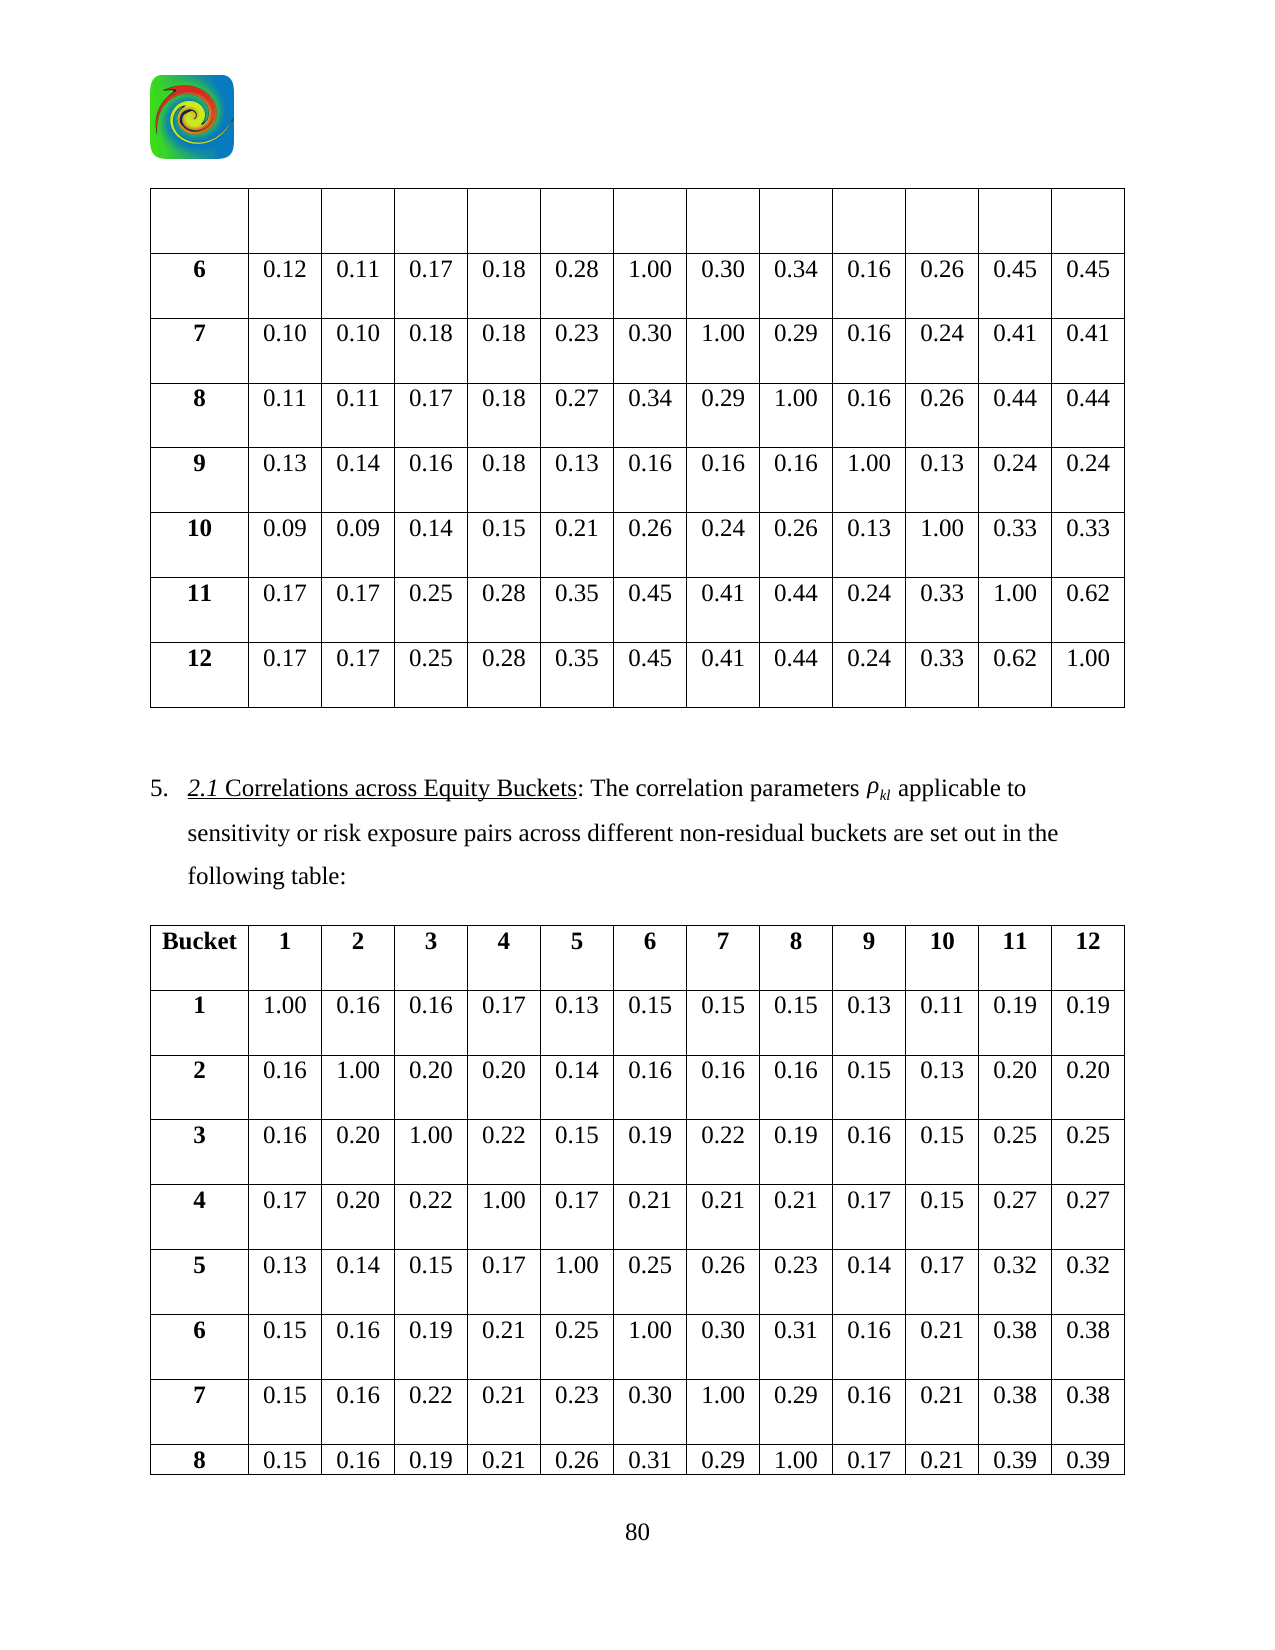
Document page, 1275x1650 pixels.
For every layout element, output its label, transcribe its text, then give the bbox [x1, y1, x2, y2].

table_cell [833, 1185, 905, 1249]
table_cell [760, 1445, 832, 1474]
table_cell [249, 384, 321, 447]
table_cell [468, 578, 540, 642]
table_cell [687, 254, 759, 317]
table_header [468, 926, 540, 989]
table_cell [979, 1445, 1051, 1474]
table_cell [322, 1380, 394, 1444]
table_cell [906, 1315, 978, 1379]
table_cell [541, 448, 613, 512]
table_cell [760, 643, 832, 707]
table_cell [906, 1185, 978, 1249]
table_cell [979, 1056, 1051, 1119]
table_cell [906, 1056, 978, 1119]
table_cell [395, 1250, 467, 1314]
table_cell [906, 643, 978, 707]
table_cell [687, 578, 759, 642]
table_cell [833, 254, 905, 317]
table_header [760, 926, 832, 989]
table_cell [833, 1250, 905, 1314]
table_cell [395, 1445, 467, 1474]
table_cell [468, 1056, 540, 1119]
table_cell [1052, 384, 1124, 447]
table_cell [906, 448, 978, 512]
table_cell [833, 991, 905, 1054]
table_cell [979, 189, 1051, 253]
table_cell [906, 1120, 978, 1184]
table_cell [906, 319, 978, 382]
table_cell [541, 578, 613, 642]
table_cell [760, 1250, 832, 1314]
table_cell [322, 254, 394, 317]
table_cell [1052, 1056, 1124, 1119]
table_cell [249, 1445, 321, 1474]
list 2.1 Correlations across Equity Buckets: The correlation parameters applicable to sensitivity or risk exposure pairs across different non-residual buckets are set out in the following table: [150, 772, 1125, 889]
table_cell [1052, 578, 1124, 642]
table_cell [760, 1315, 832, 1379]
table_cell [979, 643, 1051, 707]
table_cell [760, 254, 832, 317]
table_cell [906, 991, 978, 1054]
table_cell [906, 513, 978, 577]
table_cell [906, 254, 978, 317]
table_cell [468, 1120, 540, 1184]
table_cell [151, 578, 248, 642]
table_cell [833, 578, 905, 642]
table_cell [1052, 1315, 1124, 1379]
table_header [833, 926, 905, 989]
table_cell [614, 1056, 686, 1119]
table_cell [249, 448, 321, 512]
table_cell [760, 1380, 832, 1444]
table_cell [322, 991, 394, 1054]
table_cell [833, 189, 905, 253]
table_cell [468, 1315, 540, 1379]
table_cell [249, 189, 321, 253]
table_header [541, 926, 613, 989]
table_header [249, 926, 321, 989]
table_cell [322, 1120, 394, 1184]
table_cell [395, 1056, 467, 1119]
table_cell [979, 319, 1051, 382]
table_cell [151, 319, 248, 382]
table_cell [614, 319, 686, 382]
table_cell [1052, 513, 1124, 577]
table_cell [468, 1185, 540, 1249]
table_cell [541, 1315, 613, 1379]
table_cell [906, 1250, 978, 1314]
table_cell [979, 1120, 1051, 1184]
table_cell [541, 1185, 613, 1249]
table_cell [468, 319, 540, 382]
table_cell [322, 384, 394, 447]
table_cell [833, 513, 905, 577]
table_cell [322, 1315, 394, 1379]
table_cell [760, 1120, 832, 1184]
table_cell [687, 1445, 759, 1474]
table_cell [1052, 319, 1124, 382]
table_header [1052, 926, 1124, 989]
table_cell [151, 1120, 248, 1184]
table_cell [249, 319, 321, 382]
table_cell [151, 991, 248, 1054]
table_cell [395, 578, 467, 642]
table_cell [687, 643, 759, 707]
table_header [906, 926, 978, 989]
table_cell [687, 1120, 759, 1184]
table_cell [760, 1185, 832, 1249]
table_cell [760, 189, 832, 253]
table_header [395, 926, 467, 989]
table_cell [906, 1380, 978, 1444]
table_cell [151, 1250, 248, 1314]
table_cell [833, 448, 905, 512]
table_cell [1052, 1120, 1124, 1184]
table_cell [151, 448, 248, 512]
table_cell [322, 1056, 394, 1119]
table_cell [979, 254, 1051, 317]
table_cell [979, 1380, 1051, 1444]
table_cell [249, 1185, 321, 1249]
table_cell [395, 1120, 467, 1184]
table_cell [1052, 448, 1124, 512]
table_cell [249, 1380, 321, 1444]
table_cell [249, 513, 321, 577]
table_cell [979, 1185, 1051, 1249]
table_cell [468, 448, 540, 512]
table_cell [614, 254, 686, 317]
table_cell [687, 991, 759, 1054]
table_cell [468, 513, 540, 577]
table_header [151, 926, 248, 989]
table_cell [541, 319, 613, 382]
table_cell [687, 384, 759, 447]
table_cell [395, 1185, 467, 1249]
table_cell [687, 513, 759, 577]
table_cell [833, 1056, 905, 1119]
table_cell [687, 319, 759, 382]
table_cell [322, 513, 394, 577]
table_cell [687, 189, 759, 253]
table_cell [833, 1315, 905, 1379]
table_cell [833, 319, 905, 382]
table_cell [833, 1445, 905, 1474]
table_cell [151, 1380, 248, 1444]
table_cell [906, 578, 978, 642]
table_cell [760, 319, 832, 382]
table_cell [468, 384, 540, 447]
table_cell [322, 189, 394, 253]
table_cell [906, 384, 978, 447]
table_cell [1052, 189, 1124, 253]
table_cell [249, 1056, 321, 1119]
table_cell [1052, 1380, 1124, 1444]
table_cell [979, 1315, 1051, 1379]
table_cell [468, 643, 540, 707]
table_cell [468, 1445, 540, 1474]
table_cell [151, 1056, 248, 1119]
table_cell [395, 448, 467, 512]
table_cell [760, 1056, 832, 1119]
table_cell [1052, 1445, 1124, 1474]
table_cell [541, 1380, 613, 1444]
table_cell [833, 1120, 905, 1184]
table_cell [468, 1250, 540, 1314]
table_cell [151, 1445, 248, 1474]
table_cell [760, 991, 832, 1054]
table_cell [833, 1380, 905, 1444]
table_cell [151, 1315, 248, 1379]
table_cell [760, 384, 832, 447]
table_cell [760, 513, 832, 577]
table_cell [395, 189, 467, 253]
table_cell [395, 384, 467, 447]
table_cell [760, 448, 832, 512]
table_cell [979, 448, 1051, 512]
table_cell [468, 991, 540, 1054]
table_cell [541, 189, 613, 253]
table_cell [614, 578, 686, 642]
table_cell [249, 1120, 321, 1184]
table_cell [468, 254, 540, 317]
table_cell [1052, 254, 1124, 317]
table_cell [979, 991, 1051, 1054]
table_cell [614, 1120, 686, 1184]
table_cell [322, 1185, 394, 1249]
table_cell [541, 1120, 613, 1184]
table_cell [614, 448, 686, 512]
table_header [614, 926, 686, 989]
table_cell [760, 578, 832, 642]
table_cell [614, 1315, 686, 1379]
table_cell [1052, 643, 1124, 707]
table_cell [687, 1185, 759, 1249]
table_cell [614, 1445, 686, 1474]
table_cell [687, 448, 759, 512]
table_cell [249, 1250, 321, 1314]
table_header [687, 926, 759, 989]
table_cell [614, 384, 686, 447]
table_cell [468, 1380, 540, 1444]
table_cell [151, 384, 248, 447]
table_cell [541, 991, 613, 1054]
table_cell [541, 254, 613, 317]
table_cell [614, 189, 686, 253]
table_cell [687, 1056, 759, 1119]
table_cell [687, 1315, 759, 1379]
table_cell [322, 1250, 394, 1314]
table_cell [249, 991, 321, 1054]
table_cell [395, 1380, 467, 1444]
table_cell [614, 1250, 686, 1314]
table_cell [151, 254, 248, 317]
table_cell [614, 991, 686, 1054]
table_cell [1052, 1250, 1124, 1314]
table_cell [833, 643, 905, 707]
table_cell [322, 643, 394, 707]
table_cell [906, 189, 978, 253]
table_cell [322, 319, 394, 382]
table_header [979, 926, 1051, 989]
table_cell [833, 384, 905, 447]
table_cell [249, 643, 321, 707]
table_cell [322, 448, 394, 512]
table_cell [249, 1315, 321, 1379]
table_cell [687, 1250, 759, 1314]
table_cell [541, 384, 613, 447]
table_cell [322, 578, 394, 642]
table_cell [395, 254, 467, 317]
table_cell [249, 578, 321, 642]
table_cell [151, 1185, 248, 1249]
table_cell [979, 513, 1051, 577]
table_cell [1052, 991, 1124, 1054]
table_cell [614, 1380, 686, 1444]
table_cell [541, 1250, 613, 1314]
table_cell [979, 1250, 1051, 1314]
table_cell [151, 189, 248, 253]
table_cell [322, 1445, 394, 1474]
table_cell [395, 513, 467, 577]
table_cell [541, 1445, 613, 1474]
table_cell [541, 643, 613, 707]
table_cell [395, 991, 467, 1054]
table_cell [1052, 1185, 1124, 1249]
picture [188, 75, 234, 159]
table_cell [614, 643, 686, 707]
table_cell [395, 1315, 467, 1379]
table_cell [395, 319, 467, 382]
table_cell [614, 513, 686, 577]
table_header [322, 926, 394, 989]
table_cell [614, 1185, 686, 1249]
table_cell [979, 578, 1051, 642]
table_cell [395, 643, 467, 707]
picture [150, 75, 223, 159]
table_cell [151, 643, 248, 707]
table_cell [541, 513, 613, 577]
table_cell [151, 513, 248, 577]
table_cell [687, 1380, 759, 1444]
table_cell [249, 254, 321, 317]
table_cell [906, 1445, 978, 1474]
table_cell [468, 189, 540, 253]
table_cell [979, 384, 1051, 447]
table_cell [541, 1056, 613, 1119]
